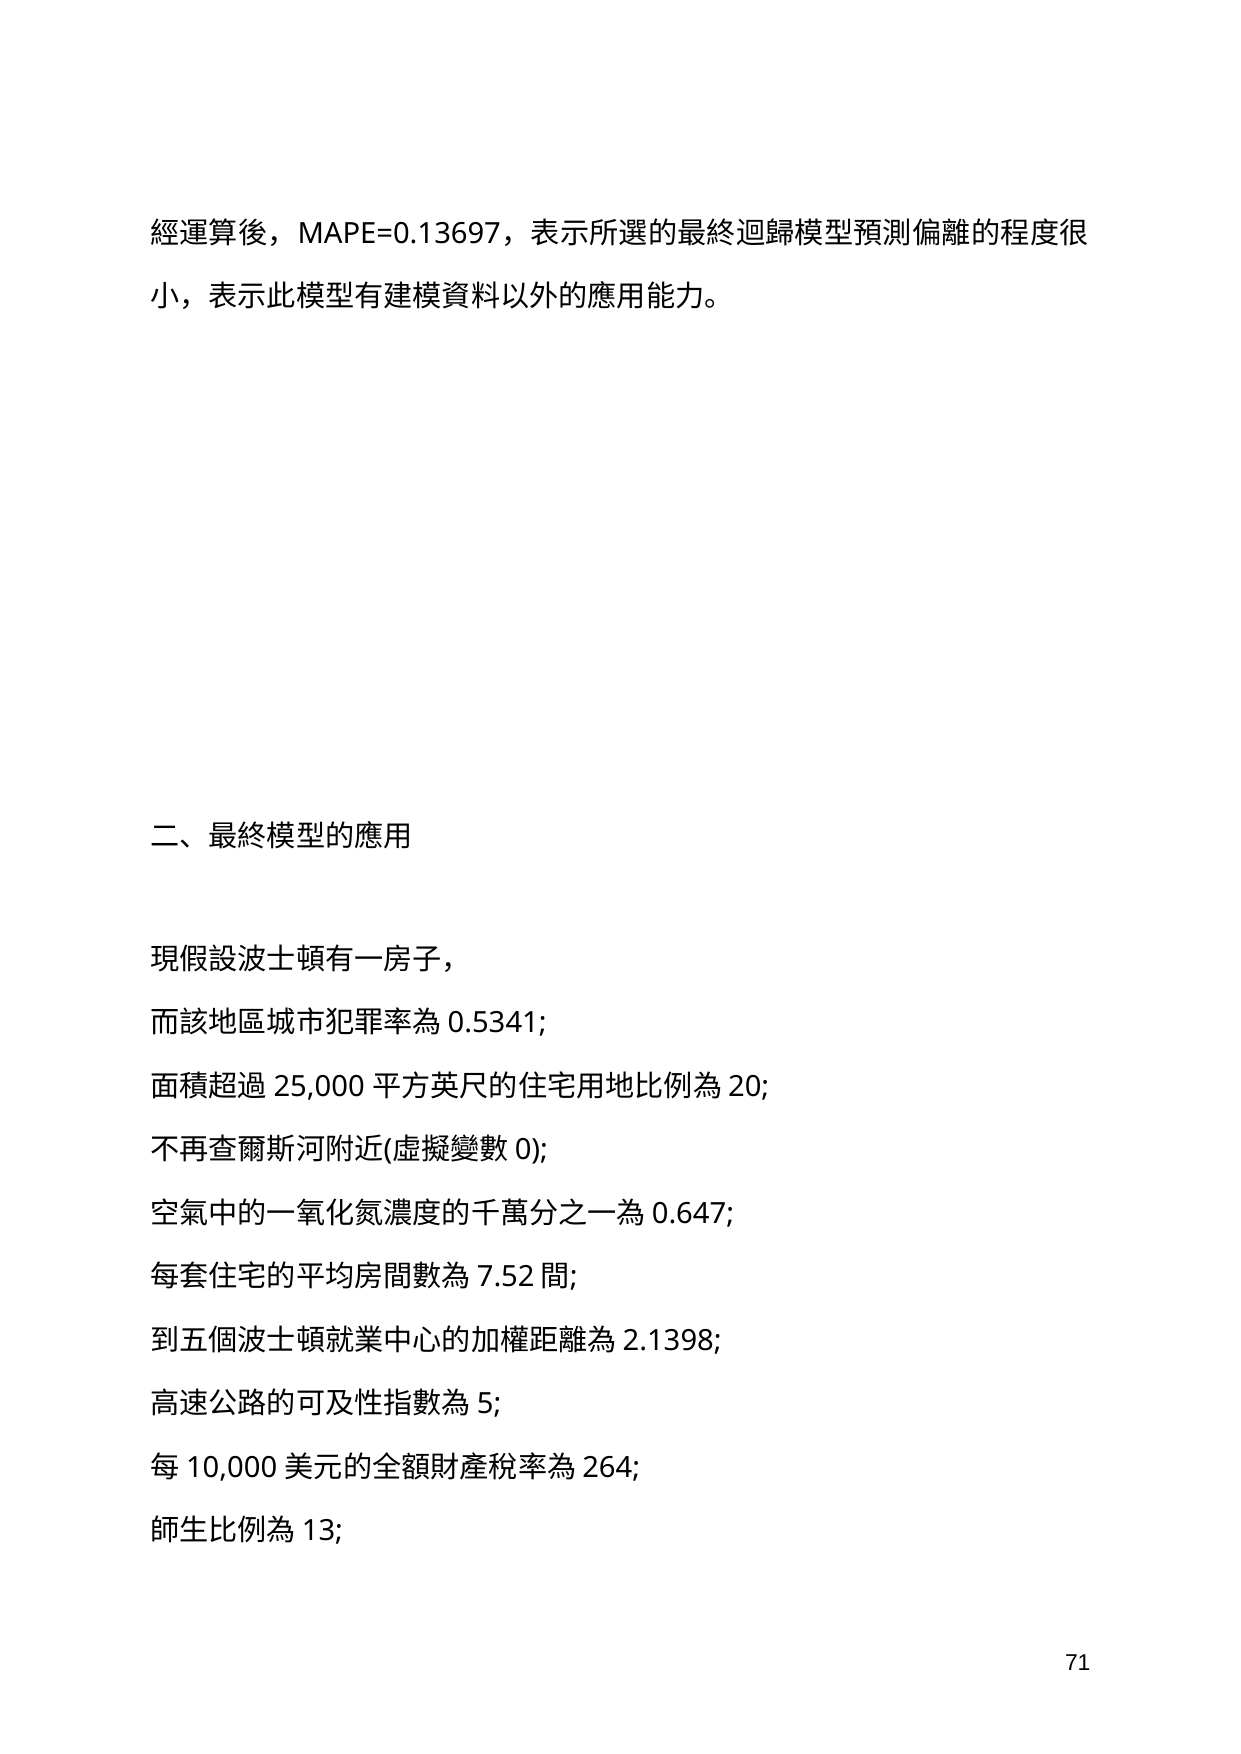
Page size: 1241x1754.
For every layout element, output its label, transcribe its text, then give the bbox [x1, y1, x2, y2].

text 經運算後，MAPE=0.13697，表示所選的最終迴歸模型預測偏離的程度很小，表示此模型有建模資料以外的應用能力。 [150, 252, 1090, 315]
text 每套住宅的平均房間數為7.52間; [150, 1253, 1090, 1295]
text 現假設波士頓有一房子， [150, 935, 1090, 977]
text 每 10,000 美元的全額財產稅率為264; [150, 1443, 1090, 1486]
text 而該地區城市犯罪率為0.5341; [150, 999, 1090, 1041]
text 空氣中的一氧化氮濃度的千萬分之一為0.647; [150, 1189, 1090, 1232]
text 到五個波士頓就業中心的加權距離為2.1398; [150, 1316, 1090, 1359]
text 高速公路的可及性指數為5; [150, 1380, 1090, 1422]
text 二、最終模型的應用 [150, 812, 1090, 854]
text 面積超過 25,000 平方英尺的住宅用地比例為20; [150, 1062, 1090, 1104]
text 不再查爾斯河附近(虛擬變數0); [150, 1126, 1090, 1168]
text 師生比例為13; [150, 1507, 1090, 1549]
